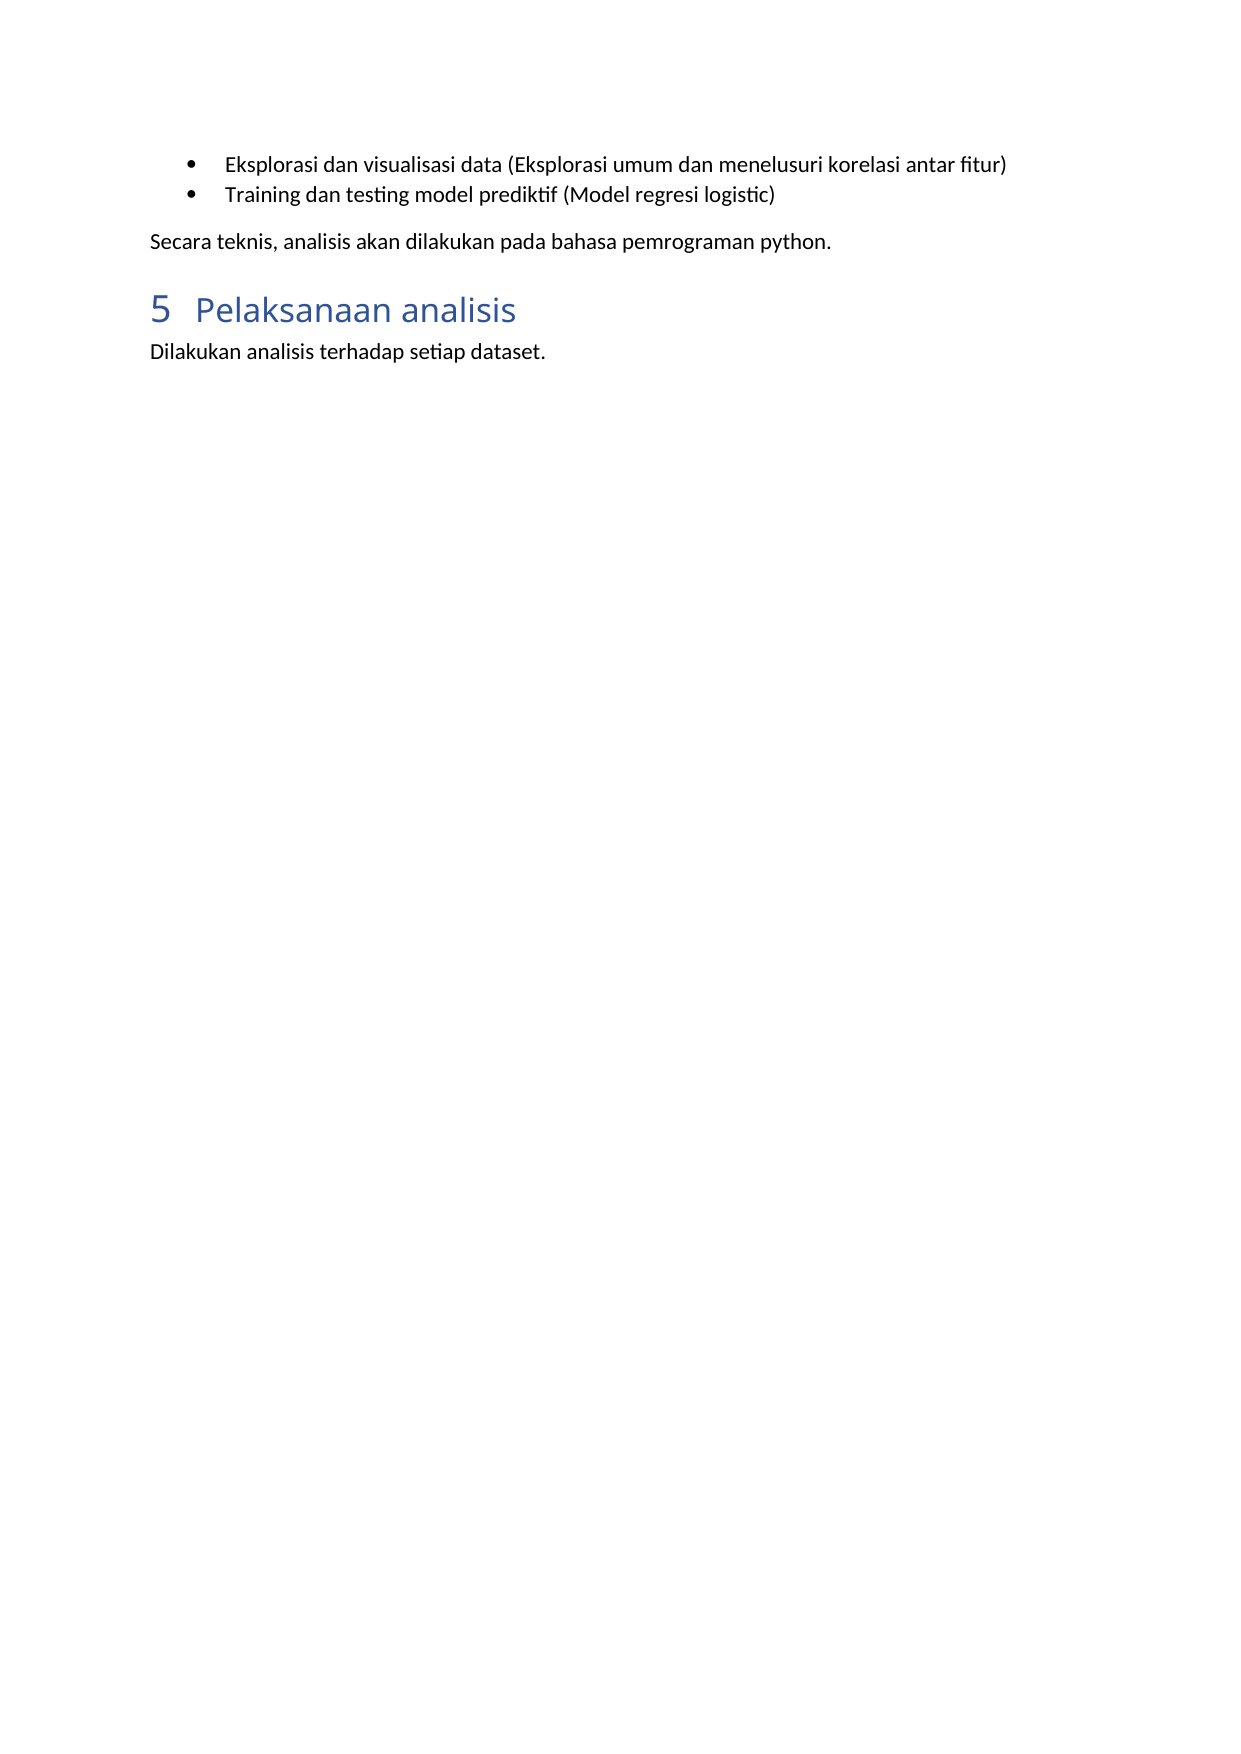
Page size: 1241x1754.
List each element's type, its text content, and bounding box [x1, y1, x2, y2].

subtitle Pelaksanaan analisis [150, 282, 1090, 333]
list Training dan testing model prediktif (Model regresi logistic) [187, 180, 1090, 208]
list Eksplorasi dan visualisasi data (Eksplorasi umum dan menelusuri korelasi antar fitur) [187, 150, 1090, 178]
text Secara teknis, analisis akan dilakukan pada bahasa pemrograman python. [150, 227, 1090, 255]
text Dilakukan analisis terhadap setiap dataset. [150, 337, 1090, 365]
